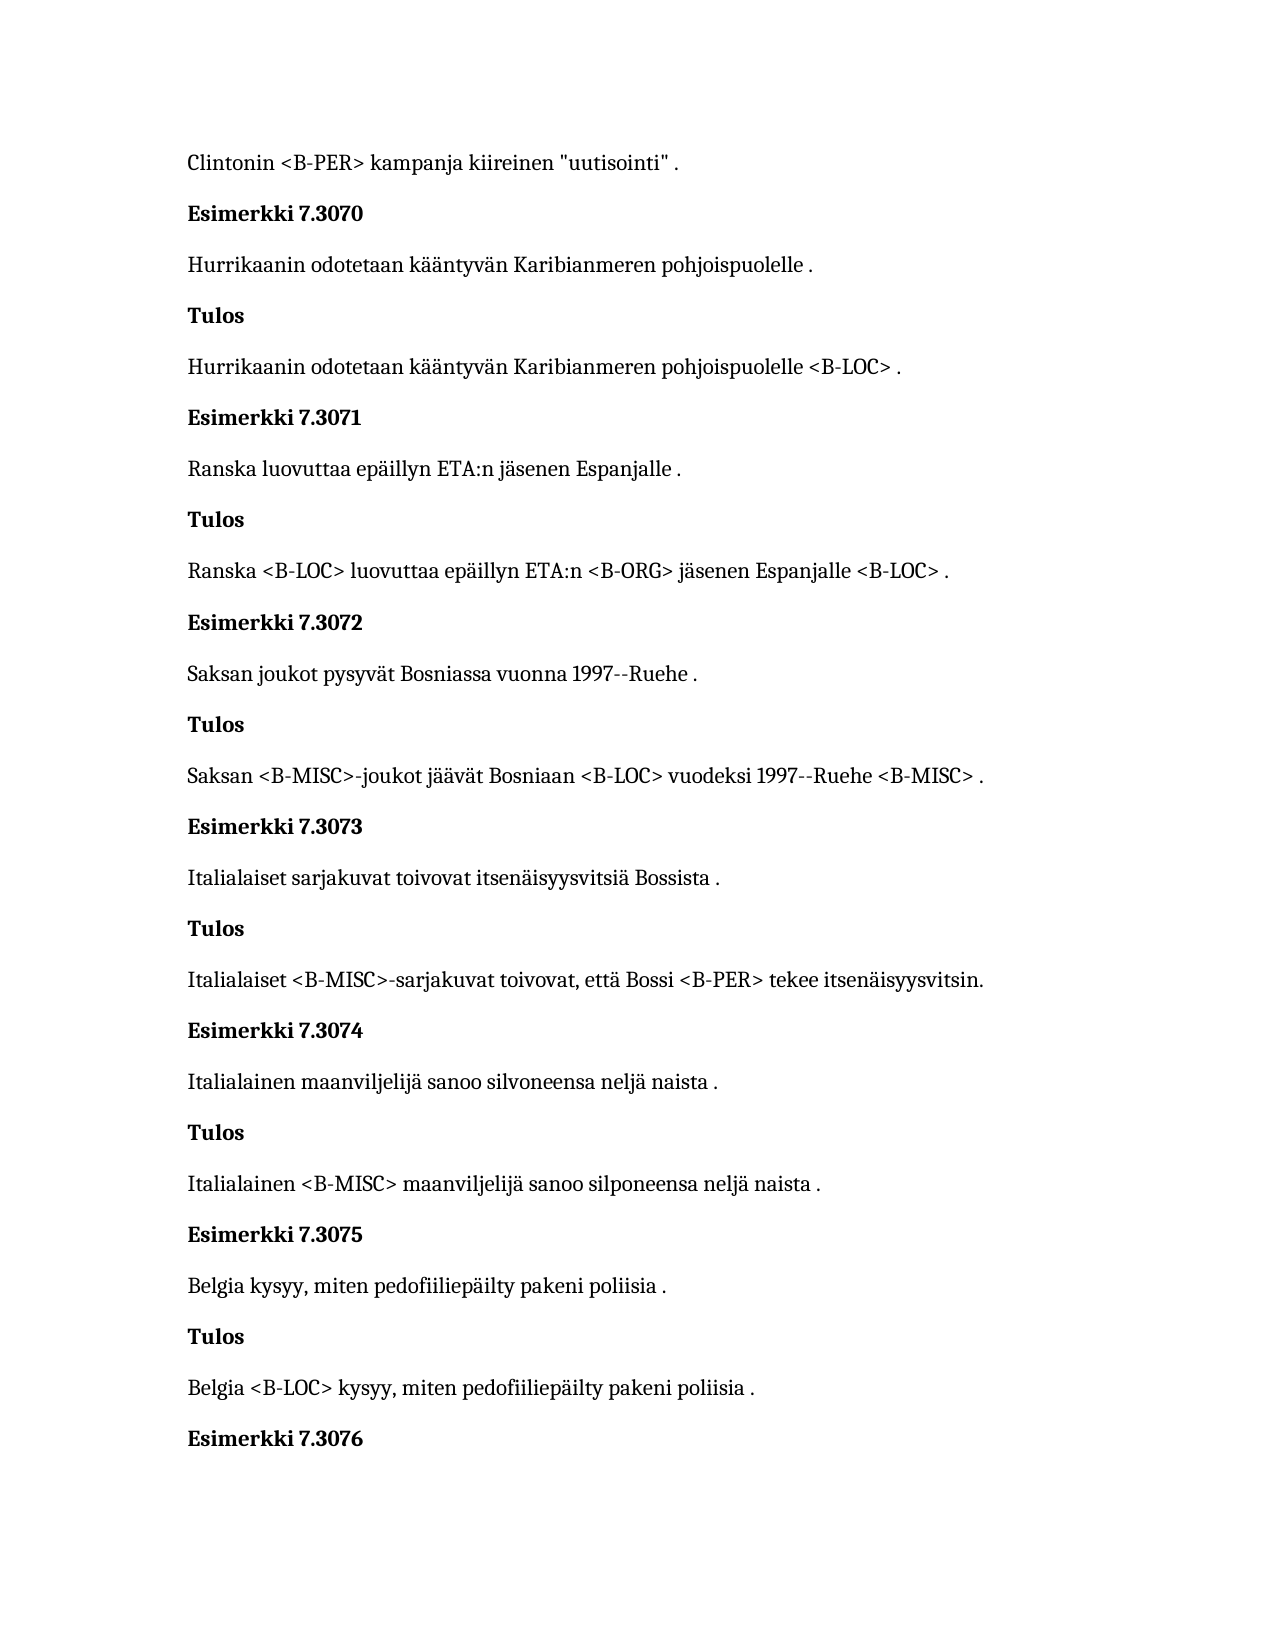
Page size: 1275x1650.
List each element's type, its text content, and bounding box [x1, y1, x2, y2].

text Belgia <B-LOC> kysyy, miten pedofiiliepäilty pakeni poliisia . [187, 1375, 1087, 1401]
text Tulos [187, 507, 1087, 534]
text Italialainen <B-MISC> maanviljelijä sanoo silponeensa neljä naista . [187, 1171, 1087, 1197]
text Esimerkki 7.3076 [187, 1426, 1087, 1452]
text Esimerkki 7.3070 [187, 201, 1087, 227]
text Esimerkki 7.3074 [187, 1018, 1087, 1044]
text Italialaiset sarjakuvat toivovat itsenäisyysvitsiä Bossista . [187, 864, 1087, 891]
text Tulos [187, 303, 1087, 329]
text Saksan joukot pysyvät Bosniassa vuonna 1997--Ruehe . [187, 660, 1087, 687]
text Esimerkki 7.3073 [187, 813, 1087, 840]
text Ranska luovuttaa epäillyn ETA:n jäsenen Espanjalle . [187, 456, 1087, 483]
text Italialainen maanviljelijä sanoo silvoneensa neljä naista . [187, 1069, 1087, 1095]
text Esimerkki 7.3075 [187, 1222, 1087, 1248]
text Tulos [187, 1324, 1087, 1350]
text Belgia kysyy, miten pedofiiliepäilty pakeni poliisia . [187, 1273, 1087, 1299]
text Esimerkki 7.3072 [187, 609, 1087, 636]
text Tulos [187, 711, 1087, 738]
text Ranska <B-LOC> luovuttaa epäillyn ETA:n <B-ORG> jäsenen Espanjalle <B-LOC> . [187, 558, 1087, 585]
text Clintonin <B-PER> kampanja kiireinen "uutisointi" . [187, 150, 1087, 176]
text Hurrikaanin odotetaan kääntyvän Karibianmeren pohjoispuolelle <B-LOC> . [187, 354, 1087, 381]
text Hurrikaanin odotetaan kääntyvän Karibianmeren pohjoispuolelle . [187, 252, 1087, 278]
text Esimerkki 7.3071 [187, 405, 1087, 432]
text Saksan <B-MISC>-joukot jäävät Bosniaan <B-LOC> vuodeksi 1997--Ruehe <B-MISC> . [187, 762, 1087, 789]
text Tulos [187, 1120, 1087, 1146]
text Italialaiset <B-MISC>-sarjakuvat toivovat, että Bossi <B-PER> tekee itsenäisyysvitsin. [187, 967, 1087, 993]
text Tulos [187, 916, 1087, 942]
